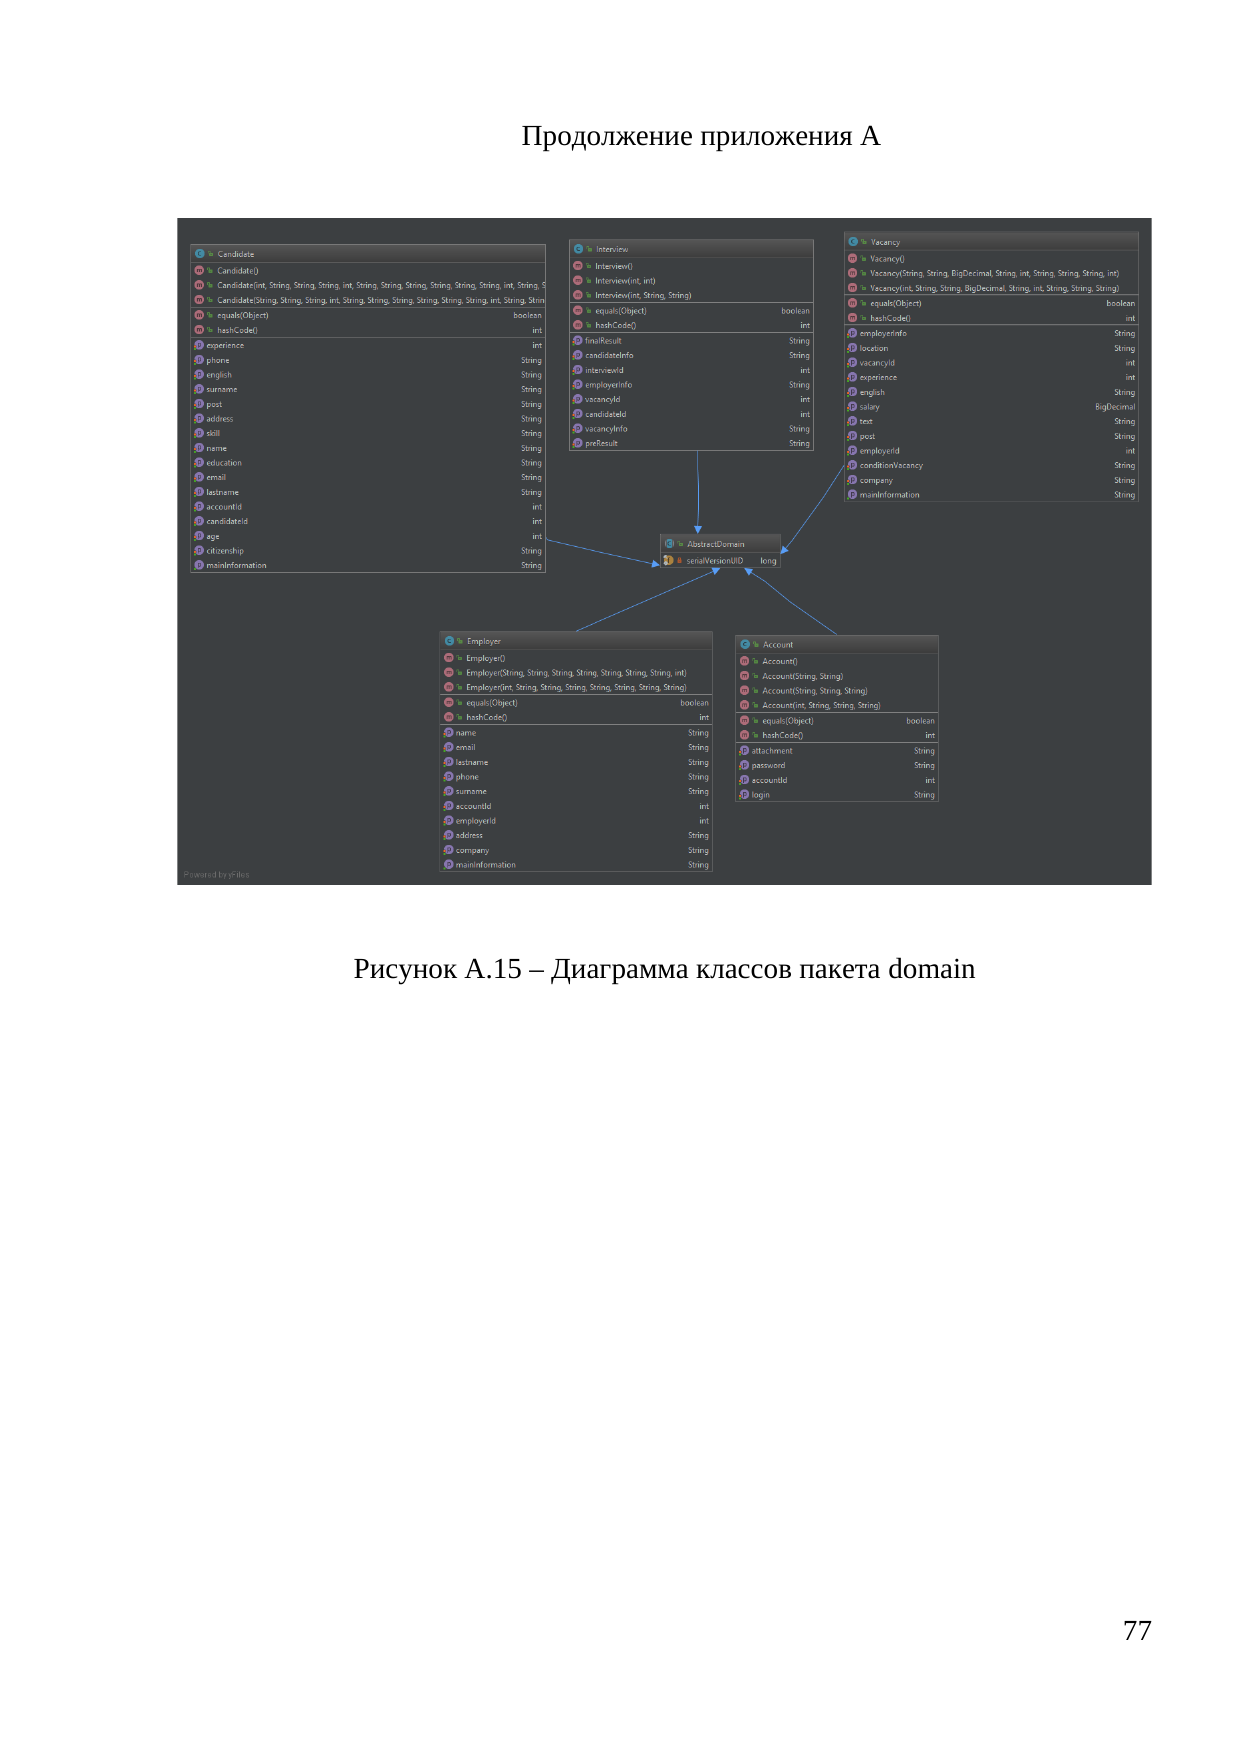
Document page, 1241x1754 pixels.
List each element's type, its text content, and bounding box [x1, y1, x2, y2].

picture [177, 218, 1152, 885]
text Рисунок А.15 – Диаграмма классов пакета domain [177, 951, 1152, 985]
text Продолжение приложения А [177, 118, 1152, 152]
